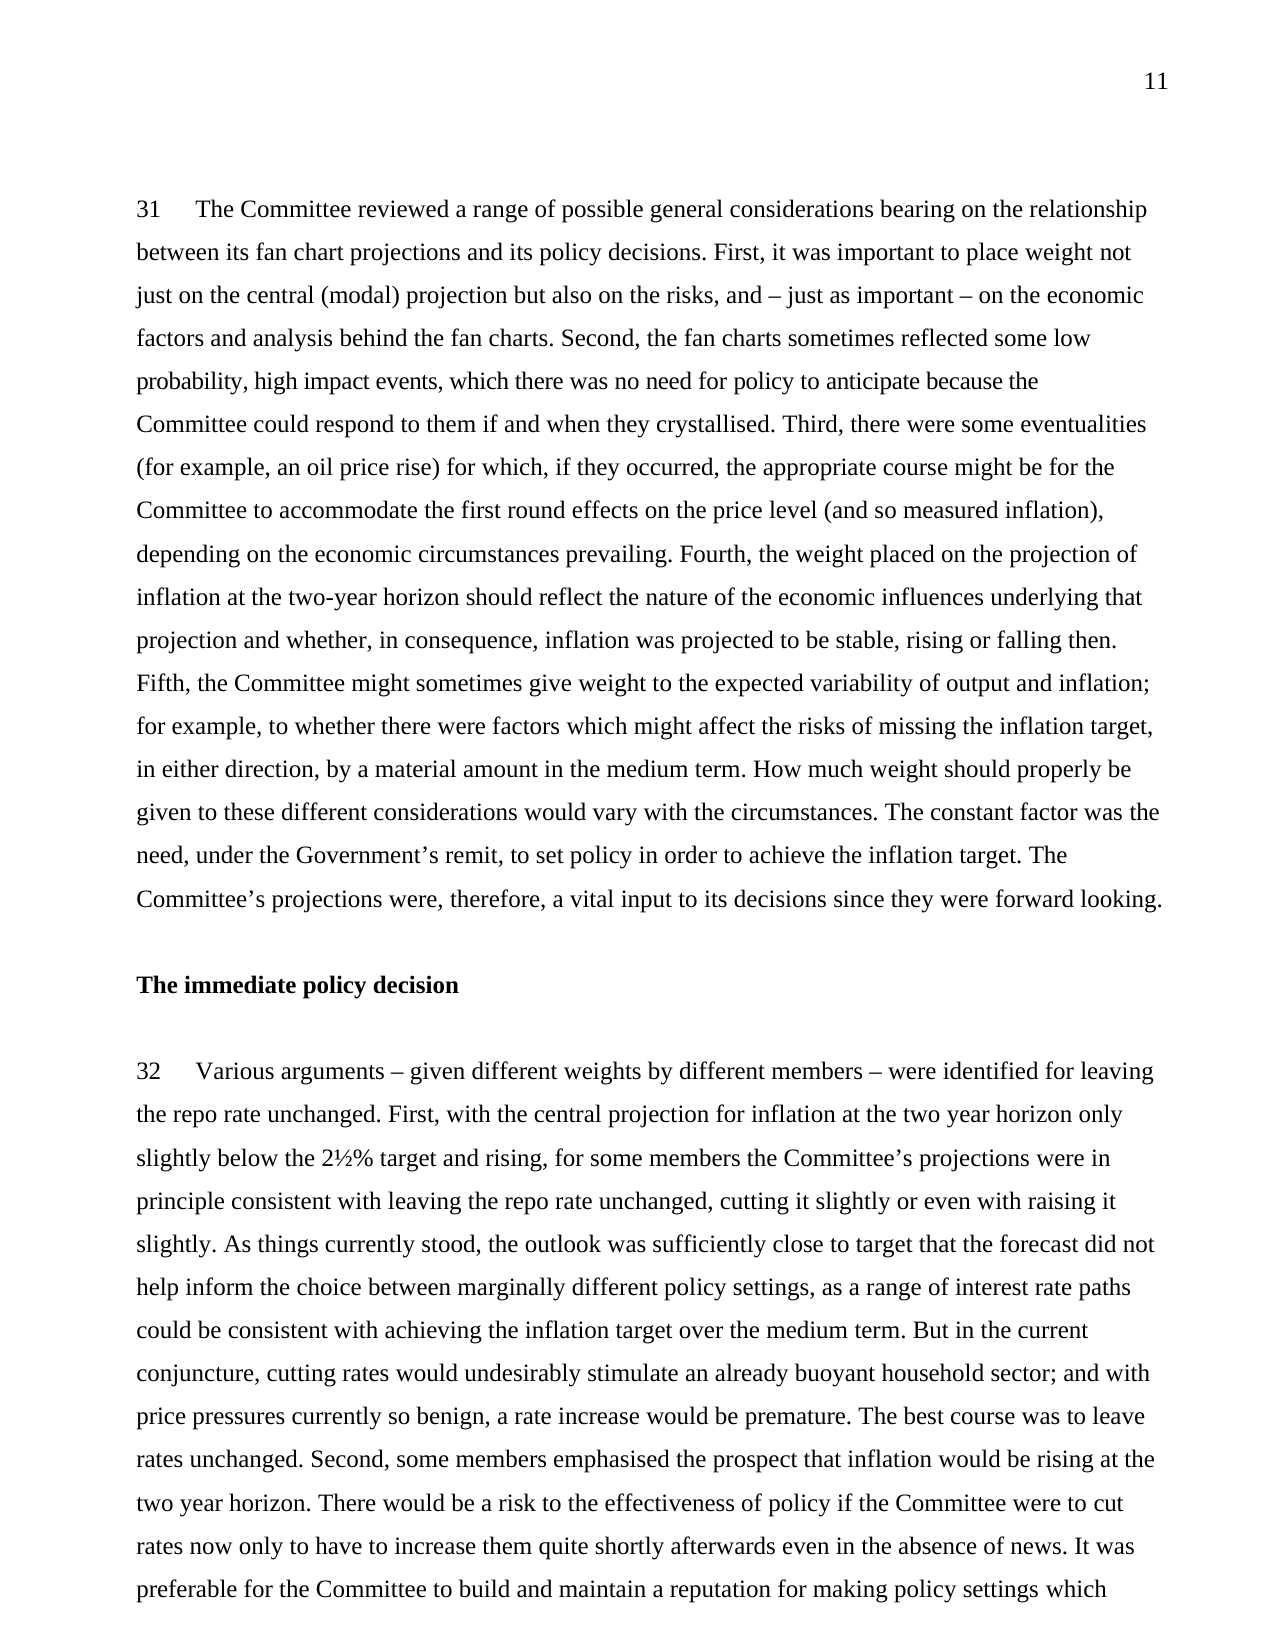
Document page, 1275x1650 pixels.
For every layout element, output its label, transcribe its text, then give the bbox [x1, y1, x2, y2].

list The Committee reviewed a range of possible general considerations bearing on the relationship between its fan chart projections and its policy decisions. First, it was important to place weight not just on the central (modal) projection but also on the risks, and – just as important – on the economic factors and analysis behind the fan charts. Second, the fan charts sometimes reflected some low probability, high impact events, which there was no need for policy to anticipate because the Committee could respond to them if and when they crystallised. Third, there were some eventualities (for example, an oil price rise) for which, if they occurred, the appropriate course might be for the Committee to accommodate the first round effects on the price level (and so measured inflation), depending on the economic circumstances prevailing. Fourth, the weight placed on the projection of inflation at the two-year horizon should reflect the nature of the economic influences underlying that projection and whether, in consequence, inflation was projected to be stable, rising or falling then. Fifth, the Committee might sometimes give weight to the expected variability of output and inflation; for example, to whether there were factors which might affect the risks of missing the inflation target, in either direction, by a material amount in the medium term. How much weight should properly be given to these different considerations would vary with the circumstances. The constant factor was the need, under the Government’s remit, to set policy in order to achieve the inflation target. The Committee’s projections were, therefore, a vital input to its decisions since they were forward looking. [136, 194, 1164, 912]
list Various arguments – given different weights by different members – were identified for leaving the repo rate unchanged. First, with the central projection for inflation at the two year horizon only slightly below the 2½% target and rising, for some members the Committee’s projections were in principle consistent with leaving the repo rate unchanged, cutting it slightly or even with raising it slightly. As things currently stood, the outlook was sufficiently close to target that the forecast did not help inform the choice between marginally different policy settings, as a range of interest rate paths could be consistent with achieving the inflation target over the medium term. But in the current conjuncture, cutting rates would undesirably stimulate an already buoyant household sector; and with price pressures currently so benign, a rate increase would be premature. The best course was to leave rates unchanged. Second, some members emphasised the prospect that inflation would be rising at the two year horizon. There would be a risk to the effectiveness of policy if the Committee were to cut rates now only to have to increase them quite shortly afterwards even in the absence of news. It was preferable for the Committee to build and maintain a reputation for making policy settings which [136, 1056, 1163, 1603]
subtitle The immediate policy decision [136, 970, 1194, 999]
